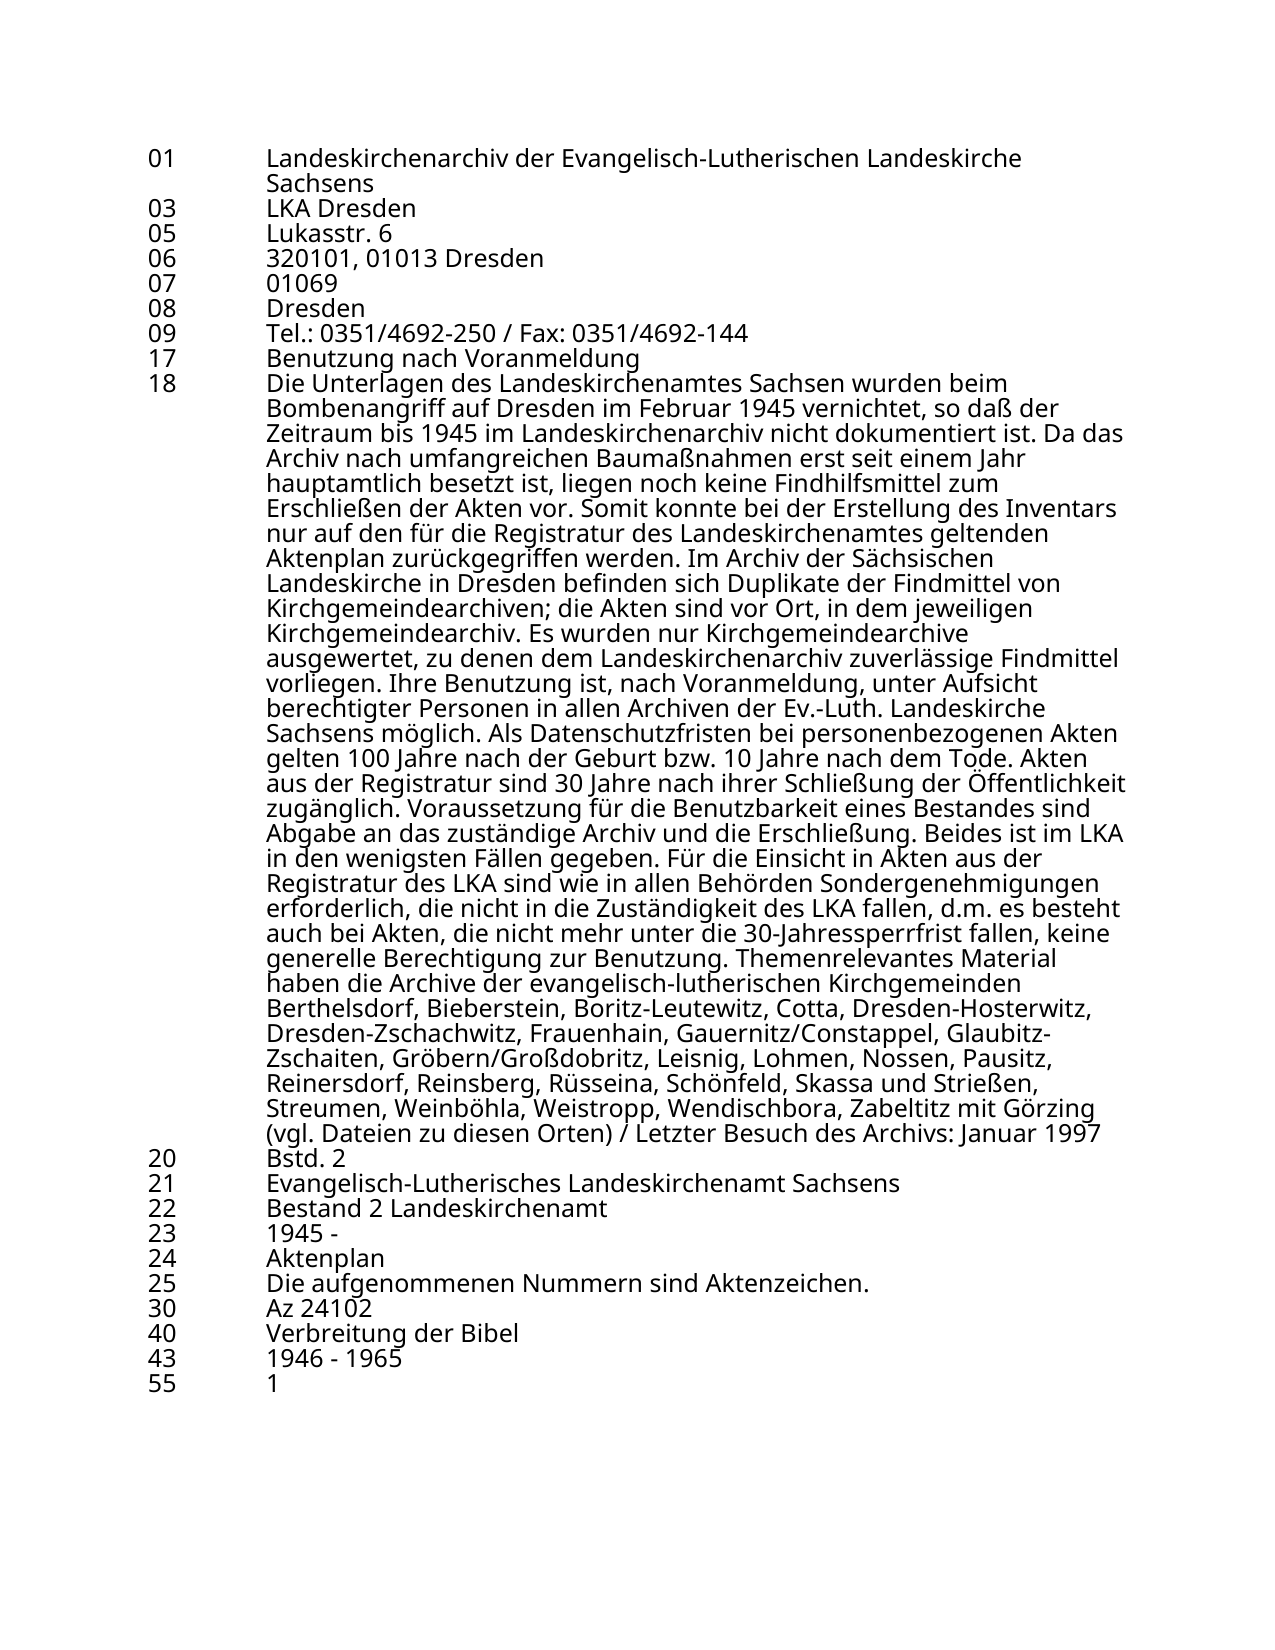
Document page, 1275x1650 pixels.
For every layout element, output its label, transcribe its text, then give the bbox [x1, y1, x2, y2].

text 18 Die Unterlagen des Landeskirchenamtes Sachsen wurden beim Bombenangriff auf Dresden im Februar 1945 vernichtet, so daß der Zeitraum bis 1945 im Landeskirchenarchiv nicht dokumentiert ist. Da das Archiv nach umfangreichen Baumaßnahmen erst seit einem Jahr hauptamtlich besetzt ist, liegen noch keine Findhilfsmittel zum Erschließen der Akten vor. Somit konnte bei der Erstellung des Inventars nur auf den für die Registratur des Landeskirchenamtes geltenden Aktenplan zurückgegriffen werden. Im Archiv der Sächsischen Landeskirche in Dresden befinden sich Duplikate der Findmittel von Kirchgemeindearchiven; die Akten sind vor Ort, in dem jeweiligen Kirchgemeindearchiv. Es wurden nur Kirchgemeindearchive ausgewertet, zu denen dem Landeskirchenarchiv zuverlässige Findmittel vorliegen. Ihre Benutzung ist, nach Voranmeldung, unter Aufsicht berechtigter Personen in allen Archiven der Ev.-Luth. Landeskirche Sachsens möglich. Als Datenschutzfristen bei personenbezogenen Akten gelten 100 Jahre nach der Geburt bzw. 10 Jahre nach dem Tode. Akten aus der Registratur sind 30 Jahre nach ihrer Schließung der Öffentlichkeit zugänglich. Voraussetzung für die Benutzbarkeit eines Bestandes sind Abgabe an das zuständige Archiv und die Erschließung. Beides ist im LKA in den wenigsten Fällen gegeben. Für die Einsicht in Akten aus der Registratur des LKA sind wie in allen Behörden Sondergenehmigungen erforderlich, die nicht in die Zuständigkeit des LKA fallen, d.m. es besteht auch bei Akten, die nicht mehr unter die 30-Jahressperrfrist fallen, keine generelle Berechtigung zur Benutzung. Themenrelevantes Material haben die Archive der evangelisch-lutherischen Kirchgemeinden Berthelsdorf, Bieberstein, Boritz-Leutewitz, Cotta, Dresden-Hosterwitz, Dresden-Zschachwitz, Frauenhain, Gauernitz/Constappel, Glaubitz-Zschaiten, Gröbern/Großdobritz, Leisnig, Lohmen, Nossen, Pausitz, Reinersdorf, Reinsberg, Rüsseina, Schönfeld, Skassa und Strießen, Streumen, Weinböhla, Weistropp, Wendischbora, Zabeltitz mit Görzing (vgl. Dateien zu diesen Orten) / Letzter Besuch des Archivs: Januar 1997 [148, 373, 1127, 1148]
text 05 Lukasstr. 6 [148, 223, 1127, 248]
text 20 Bstd. 2 [148, 1148, 1127, 1173]
text 24 Aktenplan [148, 1248, 1127, 1273]
text 30 Az 24102 [148, 1298, 1127, 1323]
text 03 LKA Dresden [148, 198, 1127, 223]
text 23 1945 - [148, 1223, 1127, 1248]
text 01 Landeskirchenarchiv der Evangelisch-Lutherischen Landeskirche Sachsens [148, 148, 1127, 198]
text 43 1946 - 1965 [148, 1348, 1127, 1373]
text 07 01069 [148, 273, 1127, 298]
text 17 Benutzung nach Voranmeldung [148, 348, 1127, 373]
text 06 320101, 01013 Dresden [148, 248, 1127, 273]
text 40 s[2{Verbreitung} der 1{Bibel}]s [148, 1323, 1127, 1348]
text 08 Dresden [148, 298, 1127, 323]
text 09 Tel.: 0351/4692-250 / Fax: 0351/4692-144 [148, 323, 1127, 348]
text 21 Evangelisch-Lutherisches Landeskirchenamt Sachsens [148, 1173, 1127, 1198]
text 25 Die aufgenommenen Nummern sind Aktenzeichen. [148, 1273, 1127, 1298]
text 22 Bestand 2 Landeskirchenamt [148, 1198, 1127, 1223]
text 55 1 [148, 1373, 1127, 1398]
